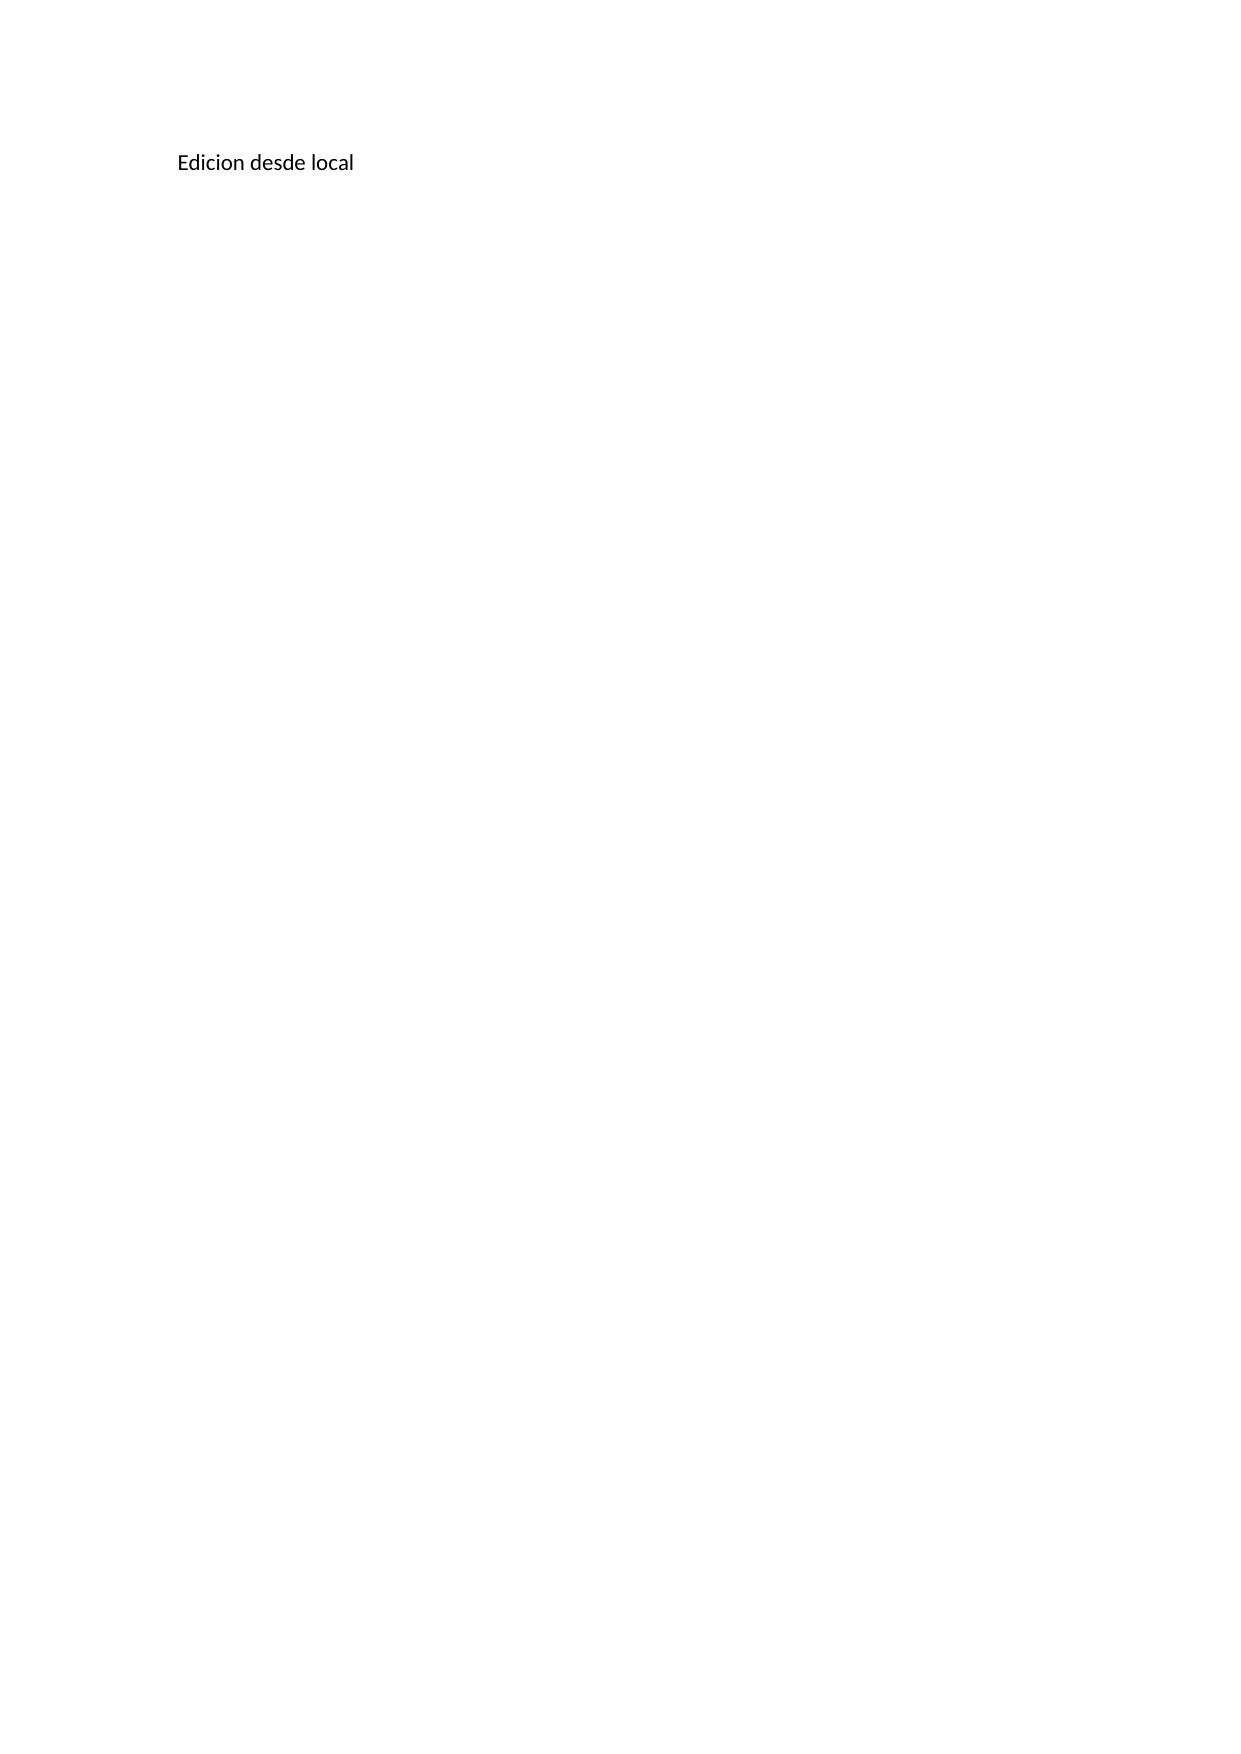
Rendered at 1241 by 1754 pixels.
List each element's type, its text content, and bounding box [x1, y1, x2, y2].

text Edicion desde local [177, 148, 1063, 176]
